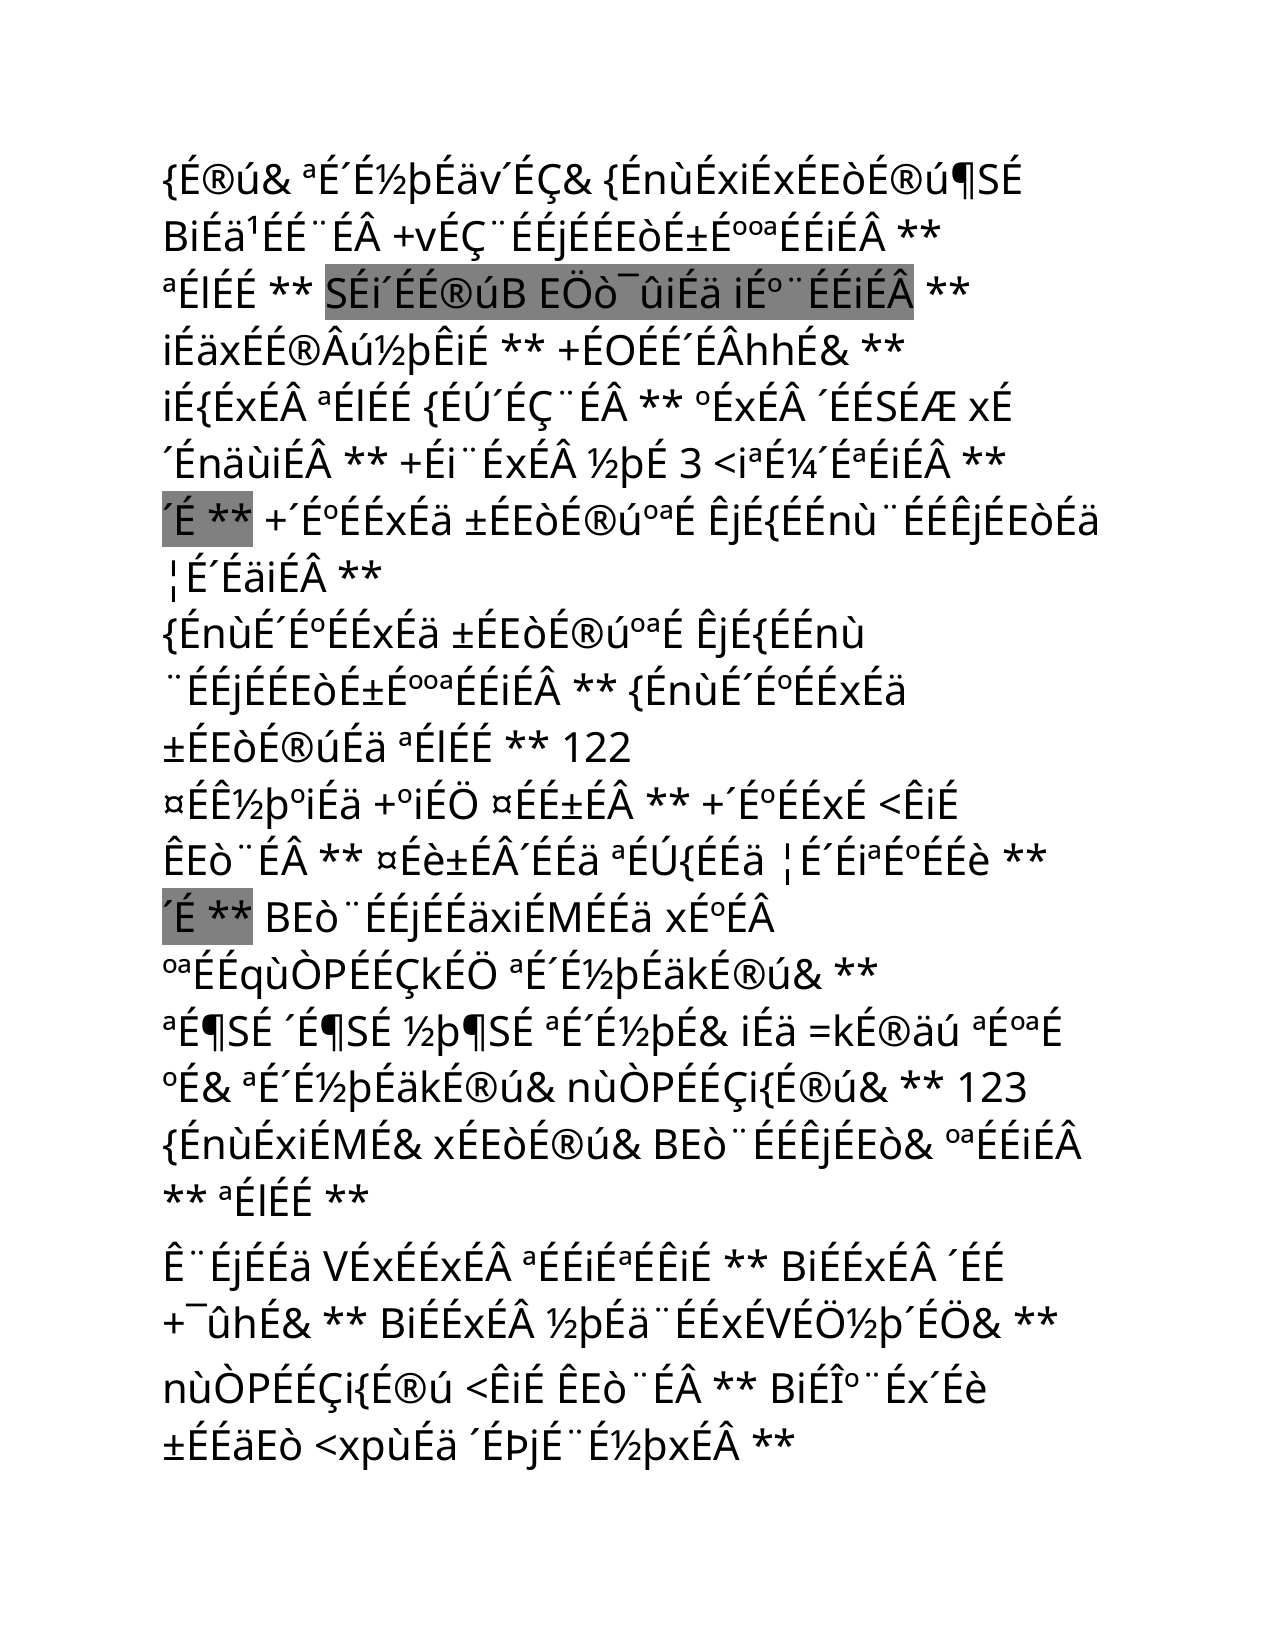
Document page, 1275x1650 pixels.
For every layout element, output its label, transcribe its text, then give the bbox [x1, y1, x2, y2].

text {É®ú& ªÉ´É½þÉäv´ÉÇ& {ÉnùÉxiÉxÉEòÉ®ú¶SÉ BiÉä¹ÉÉ¨ÉÂ +vÉÇ¨ÉÉjÉÉEòÉ±ÉººªÉÉiÉÂ ** ªÉlÉÉ ** SÉi´ÉÉ®úB EÖò¯ûiÉä iÉº¨ÉÉiÉÂ ** iÉäxÉÉ®Âú½þÊiÉ ** +ÉOÉÉ´ÉÂhhÉ& ** iÉ{ÉxÉÂ ªÉlÉÉ {ÉÚ´ÉÇ¨ÉÂ ** ºÉxÉÂ ´ÉÉSÉÆ xÉ ´ÉnäùiÉÂ ** +Éi¨ÉxÉÂ ½þÉ 3 <iªÉ¼´ÉªÉiÉÂ ** ´É ** +´ÉºÉÉxÉä ±ÉEòÉ®úºªÉ ÊjÉ{ÉÉnù¨ÉÉÊjÉEòÉä ¦É´ÉäiÉÂ ** {ÉnùÉ´ÉºÉÉxÉä ±ÉEòÉ®úºªÉ ÊjÉ{ÉÉnù ¨ÉÉjÉÉEòÉ±ÉººªÉÉiÉÂ ** {ÉnùÉ´ÉºÉÉxÉä ±ÉEòÉ®úÉä ªÉlÉÉ ** 122 ¤ÉÊ½þºiÉä +ºiÉÖ ¤ÉÉ±ÉÂ ** +´ÉºÉÉxÉ <ÊiÉ ÊEò¨ÉÂ ** ¤Éè±ÉÂ´ÉÉä ªÉÚ{ÉÉä ¦É´ÉiªÉºÉÉè ** ´É ** BEò¨ÉÉjÉÉäxiÉMÉÉä xÉºÉÂ ºªÉÉqùÒPÉÉÇkÉÖ ªÉ´É½þÉäkÉ®ú& ** ªÉ¶SÉ ´É¶SÉ ½þ¶SÉ ªÉ´É½þÉ& iÉä =kÉ®äú ªÉºªÉ ºÉ& ªÉ´É½þÉäkÉ®ú& nùÒPÉÉÇi{É®ú& ** 123 {ÉnùÉxiÉMÉ& xÉEòÉ®ú& BEò¨ÉÉÊjÉEò& ºªÉÉiÉÂ ** ªÉlÉÉ ** [162, 150, 1111, 1229]
text Ê¨ÉjÉÉä VÉxÉÉxÉÂ ªÉÉiÉªÉÊiÉ ** BiÉÉxÉÂ ´ÉÉ +¯ûhÉ& ** BiÉÉxÉÂ ½þÉä¨ÉÉxÉVÉÖ½þ´ÉÖ& ** [162, 1237, 1111, 1351]
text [162, 1359, 1111, 1472]
